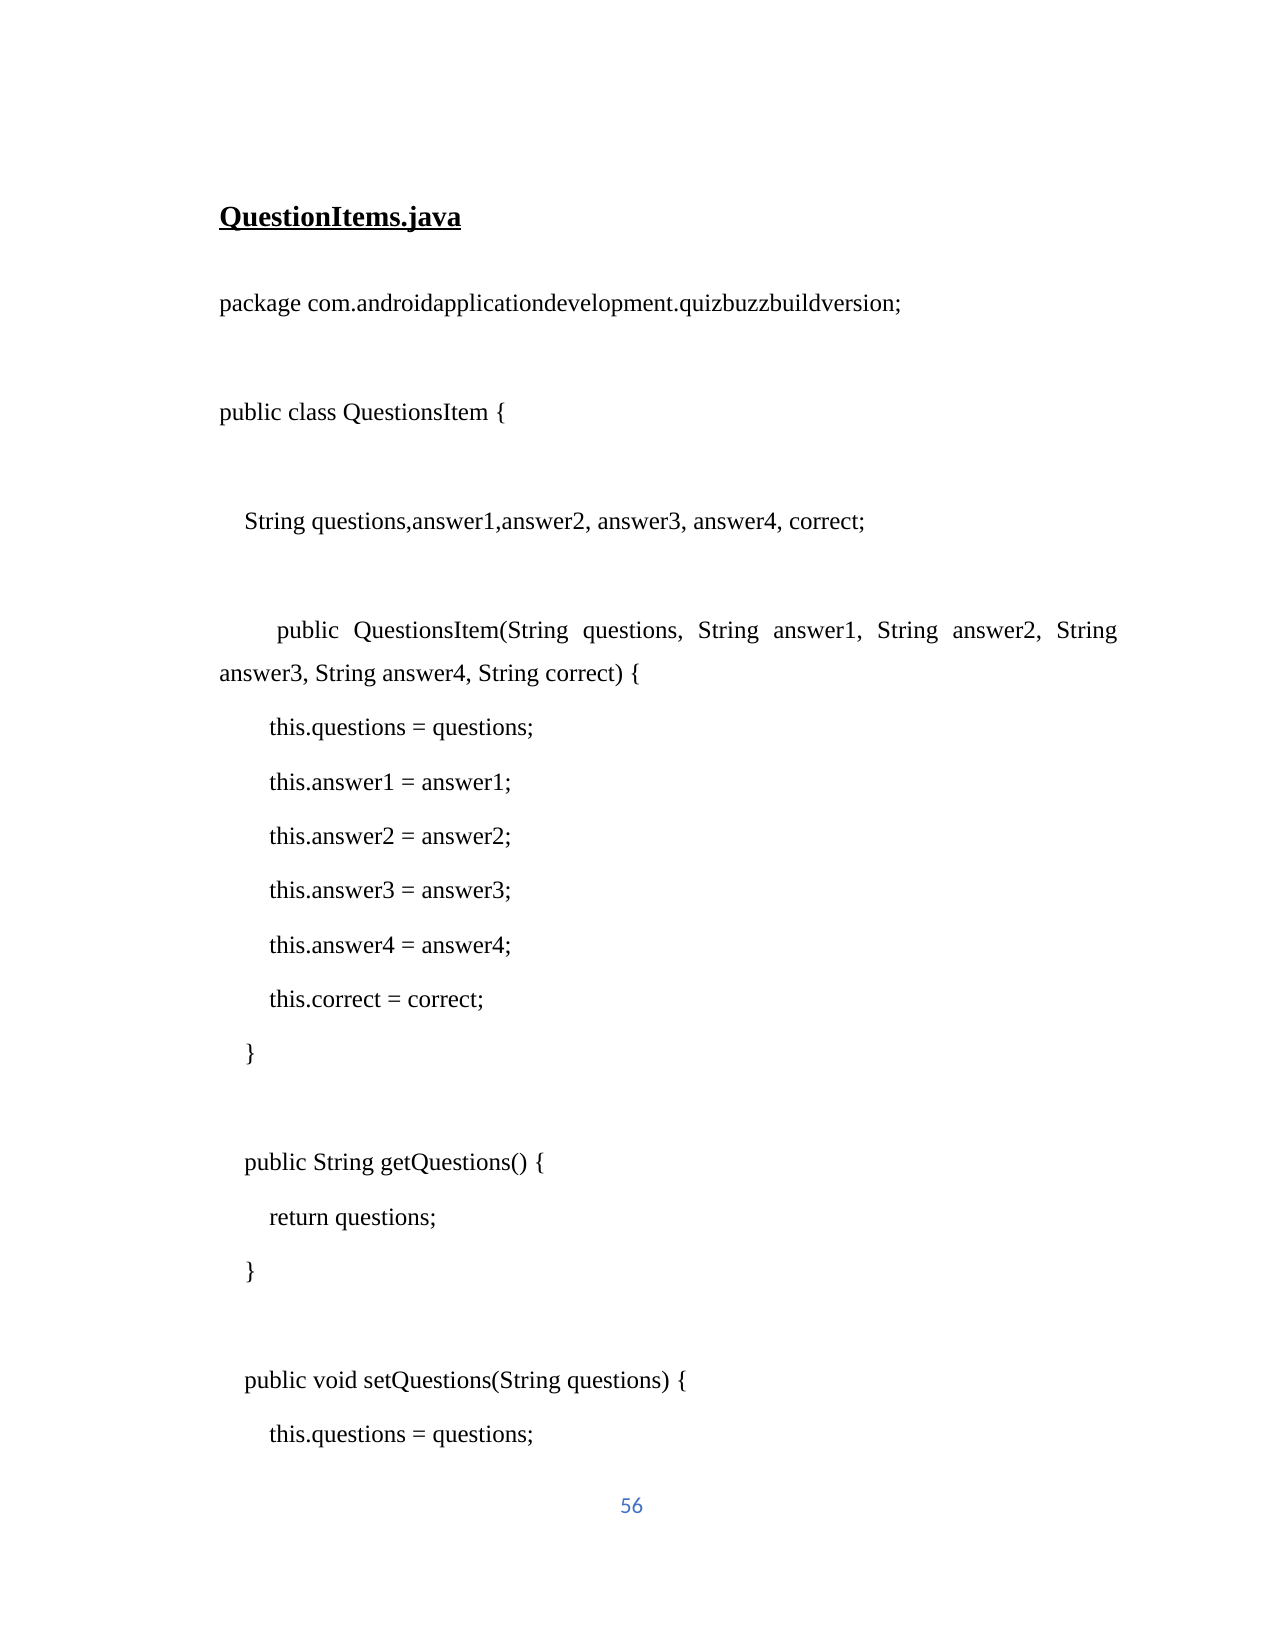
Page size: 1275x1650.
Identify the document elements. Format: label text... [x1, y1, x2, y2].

text return questions; [219, 1202, 1119, 1230]
text public String getQuestions() { [219, 1147, 1119, 1176]
text public QuestionsItem(String questions, String answer1, String answer2, String answer3, String answer4, String correct) { [219, 615, 1119, 687]
text package com.androidapplicationdevelopment.quizbuzzbuildversion; [219, 288, 1119, 317]
text } [219, 1256, 1119, 1285]
text QuestionItems.java [219, 199, 1119, 232]
text String questions,answer1,answer2, answer3, answer4, correct; [219, 506, 1119, 535]
text public void setQuestions(String questions) { [219, 1365, 1119, 1393]
text this.questions = questions; [219, 1419, 1119, 1448]
text this.answer4 = answer4; [219, 930, 1119, 958]
text this.answer1 = answer1; [219, 767, 1119, 795]
text this.answer3 = answer3; [219, 875, 1119, 904]
text public class QuestionsItem { [219, 397, 1119, 426]
text this.correct = correct; [219, 984, 1119, 1013]
text } [219, 1038, 1119, 1067]
text this.questions = questions; [219, 712, 1119, 741]
text this.answer2 = answer2; [219, 821, 1119, 850]
